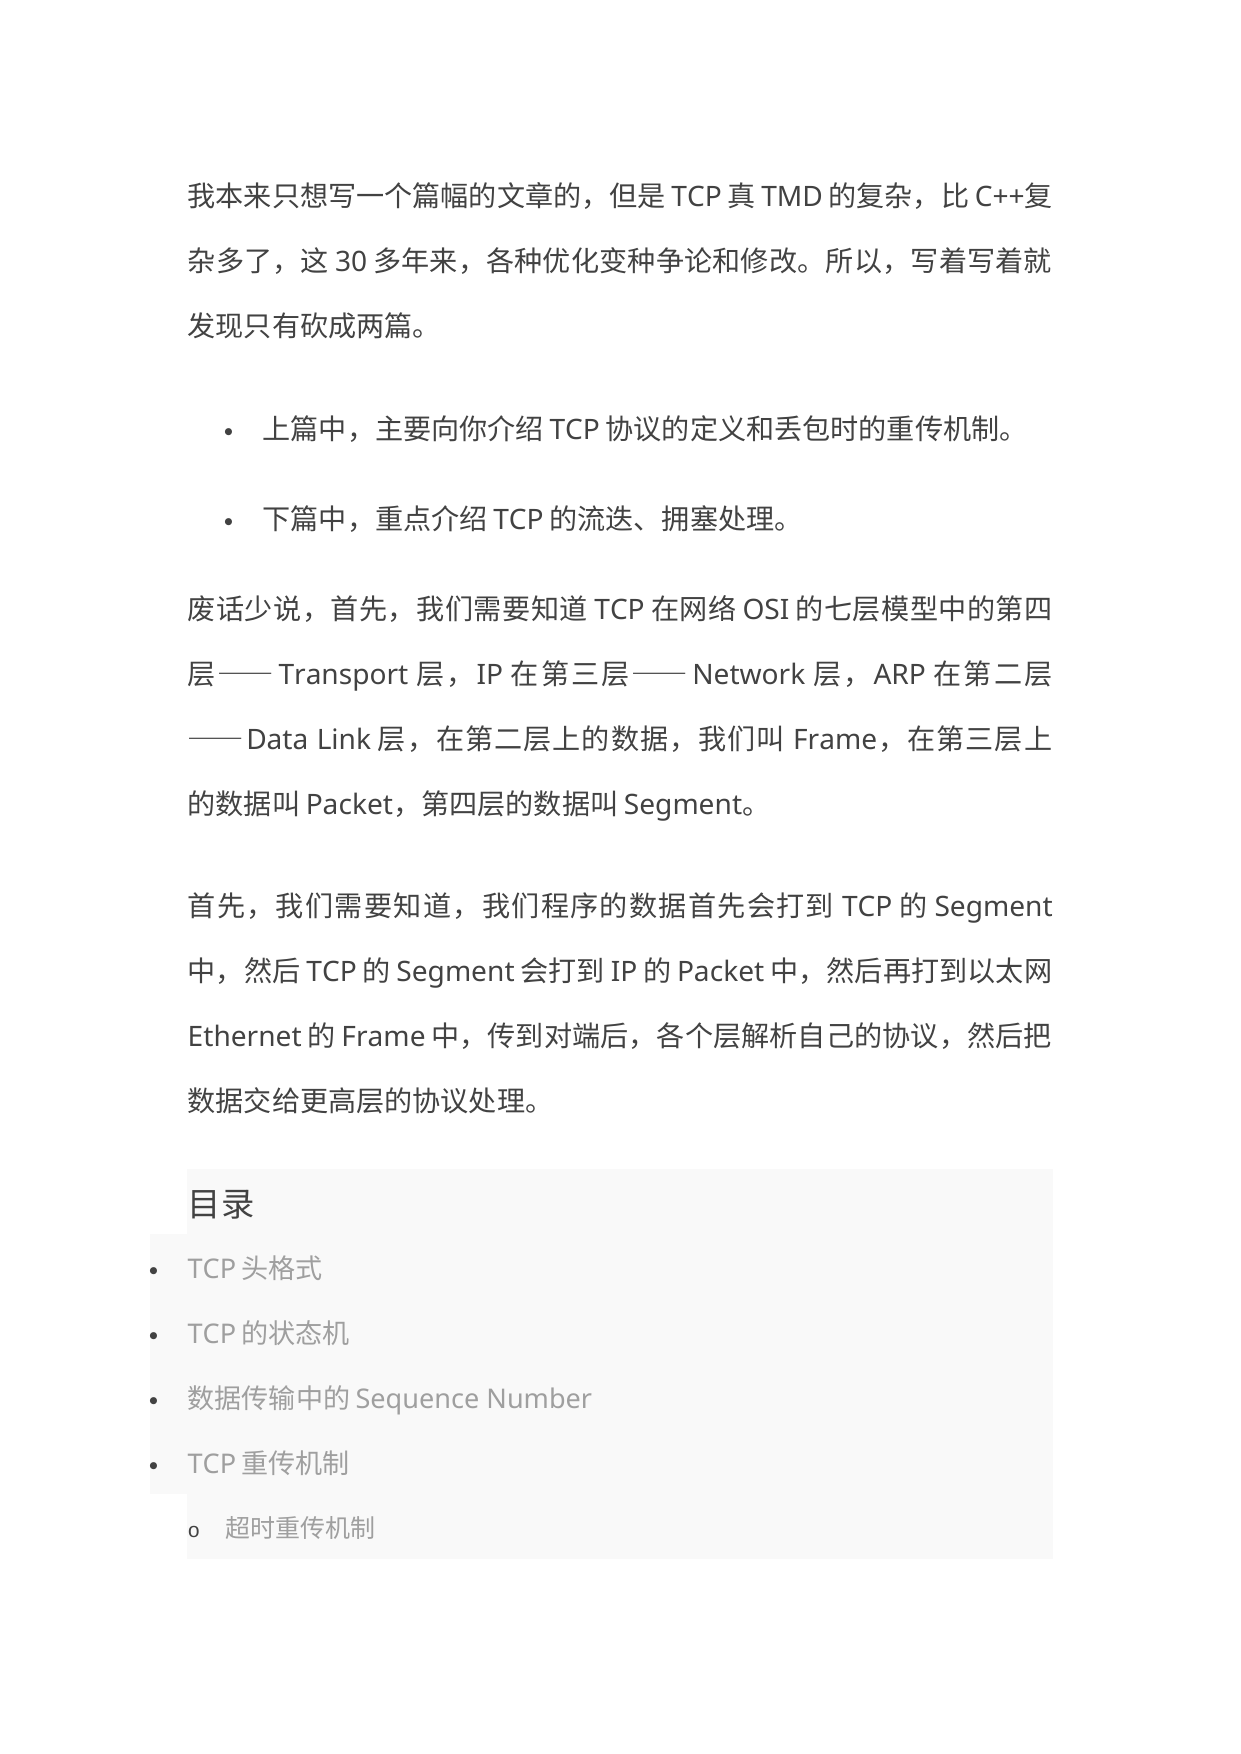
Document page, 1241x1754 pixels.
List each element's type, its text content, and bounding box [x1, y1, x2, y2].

text 首先，我们需要知道，我们程序的数据首先会打到TCP的Segment中，然后TCP的Segment会打到IP的Packet中，然后再打到以太网Ethernet的Frame中，传到对端后，各个层解析自己的协议，然后把数据交给更高层的协议处理。 [187, 872, 1053, 1132]
text 目录 [187, 1169, 1053, 1234]
list TCP头格式 [150, 1234, 1053, 1299]
list 上篇中，主要向你介绍TCP协议的定义和丢包时的重传机制。 [225, 394, 1053, 459]
text 我本来只想写一个篇幅的文章的，但是TCP真TMD的复杂，比C++复杂多了，这30多年来，各种优化变种争论和修改。所以，写着写着就发现只有砍成两篇。 [187, 162, 1053, 357]
list 超时重传机制 [187, 1494, 1053, 1559]
list 下篇中，重点介绍TCP的流迭、拥塞处理。 [225, 484, 1053, 549]
list 数据传输中的Sequence Number [150, 1364, 1053, 1429]
list TCP的状态机 [150, 1299, 1053, 1364]
text 废话少说，首先，我们需要知道TCP在网络OSI的七层模型中的第四层——Transport层，IP在第三层——Network层，ARP在第二层——Data Link层，在第二层上的数据，我们叫Frame，在第三层上的数据叫Packet，第四层的数据叫Segment。 [187, 574, 1053, 834]
list TCP重传机制 [150, 1429, 1053, 1494]
